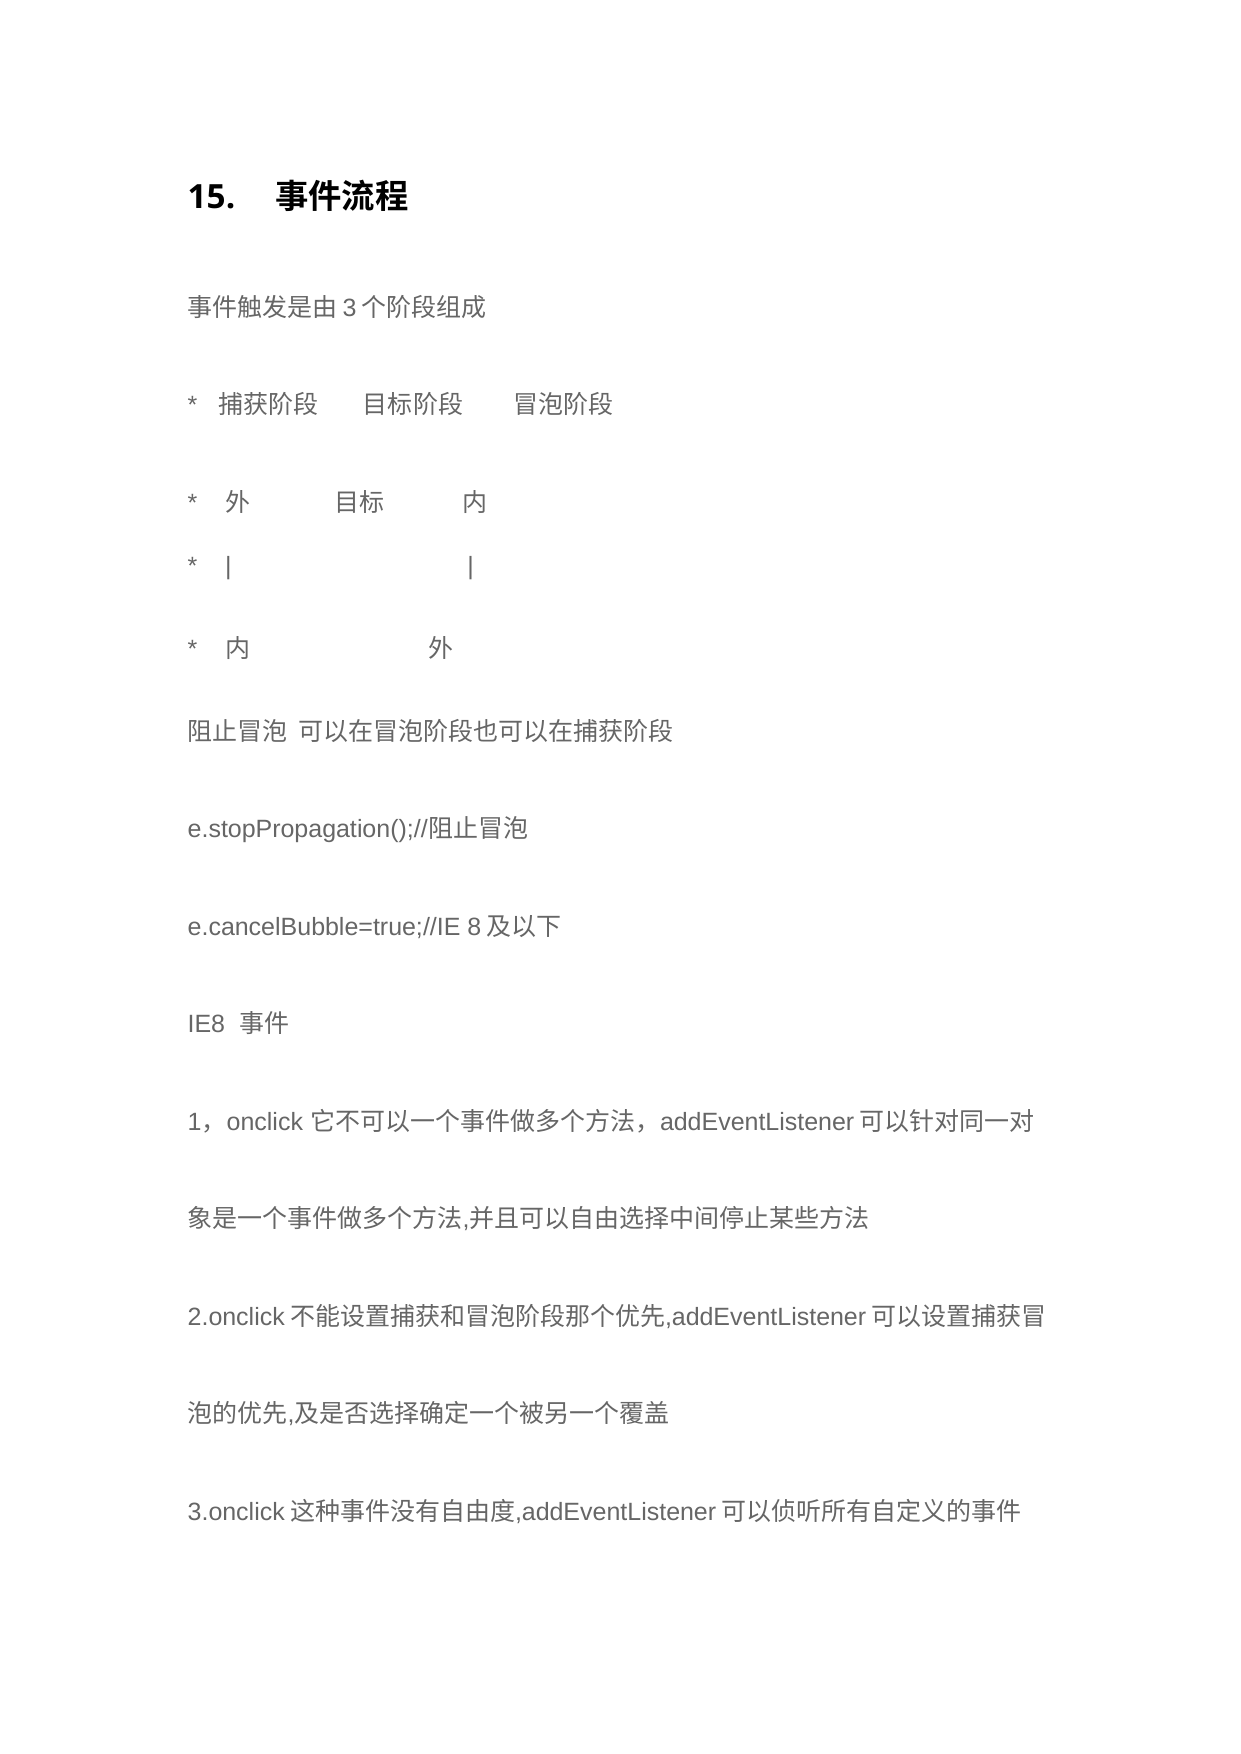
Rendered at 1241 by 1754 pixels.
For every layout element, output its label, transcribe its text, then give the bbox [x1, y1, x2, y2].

list 事件流程 [187, 162, 1053, 227]
text 事件触发是由3个阶段组成 * 捕获阶段 目标阶段 冒泡阶段 * 外 目标 内 * | | * 内 外 [187, 273, 1053, 679]
text 阻止冒泡 可以在冒泡阶段也可以在捕获阶段 e.stopPropagation();//阻止冒泡 e.cancelBubble=true;//IE 8及以下 IE8 事件 1，onclick 它不可以一个事件做多个方法，addEventListener可以针对同一对象是一个事件做多个方法,并且可以自由选择中间停止某些方法 2.onclick不能设置捕获和冒泡阶段那个优先,addEventListener可以设置捕获冒泡的优先,及是否选择确定一个被另一个覆盖 3.onclick这种事件没有自由度,addEventListener可以侦听所有自定义的事件 [187, 697, 1053, 1542]
